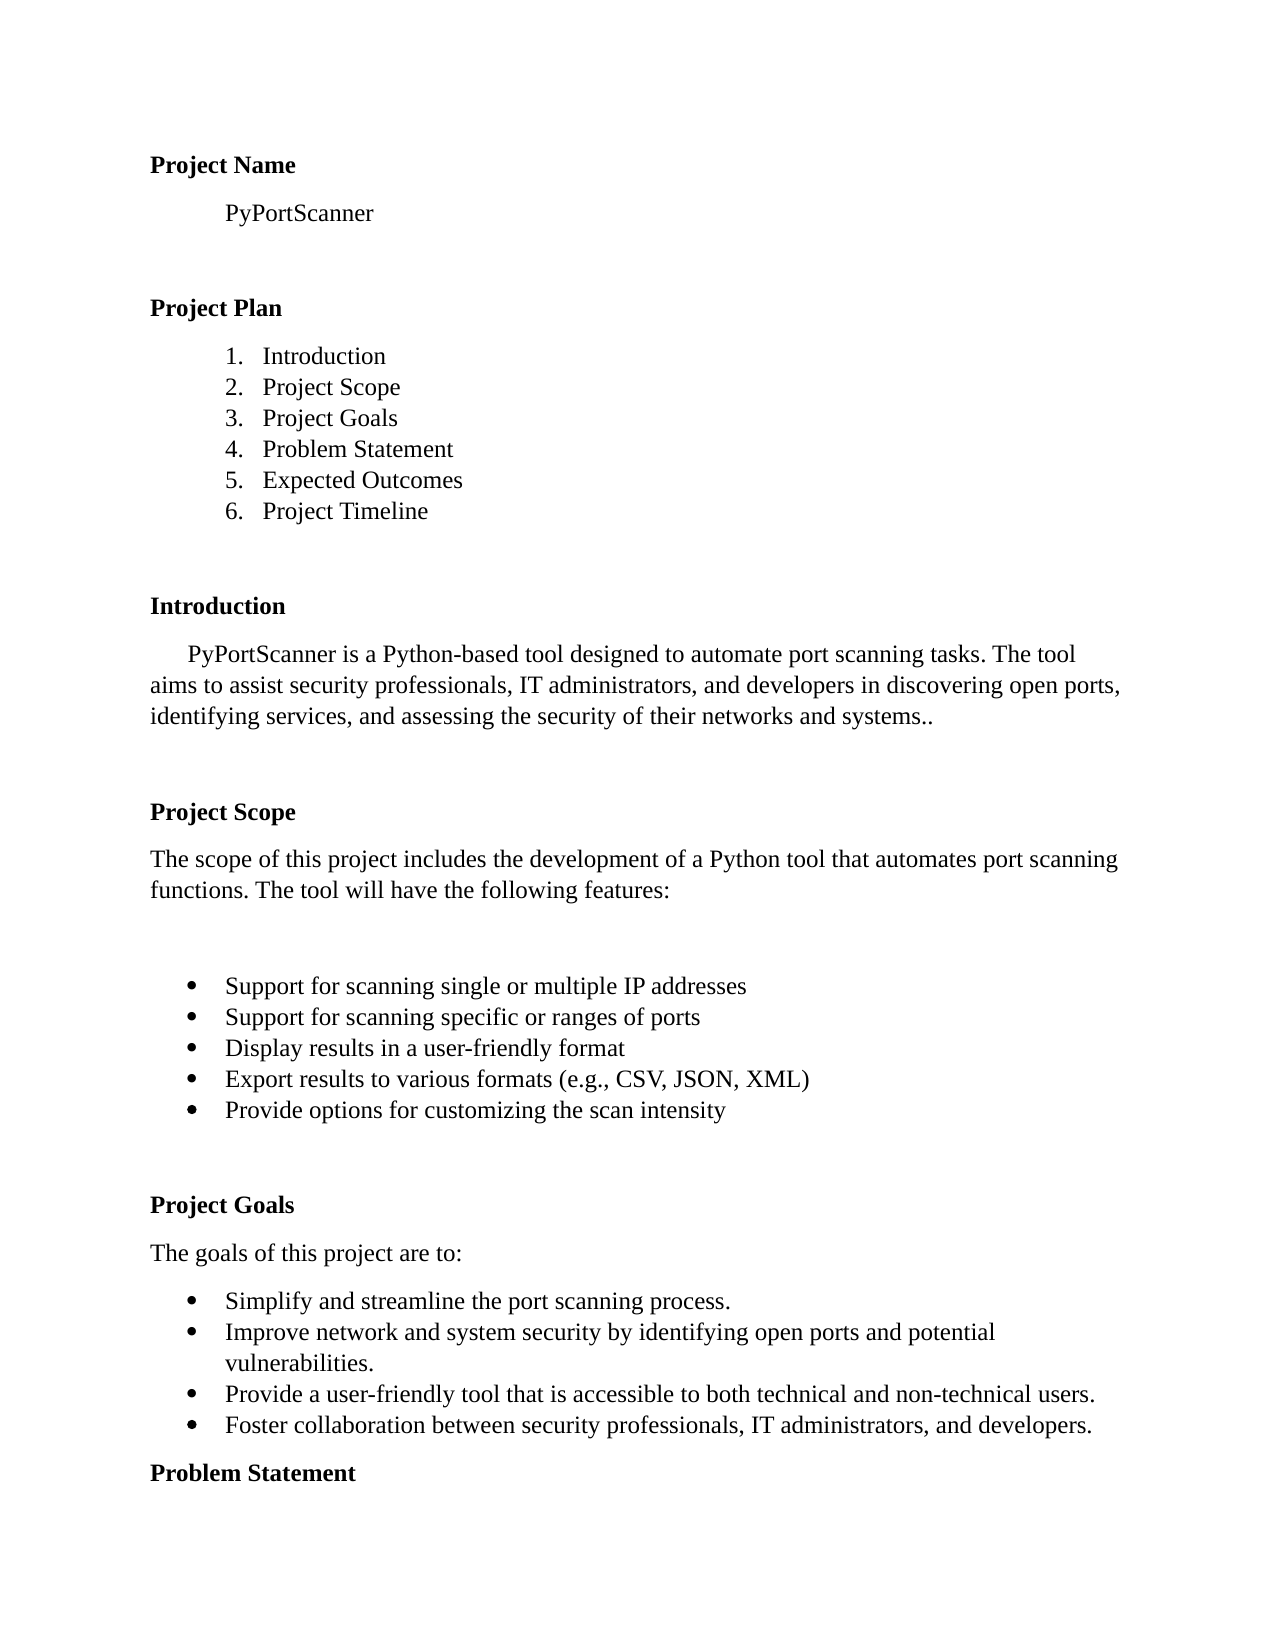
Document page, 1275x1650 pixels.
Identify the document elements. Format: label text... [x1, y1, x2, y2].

text Project Scope [150, 797, 1125, 825]
list Support for scanning single or multiple IP addresses [187, 971, 1125, 999]
list Introduction [225, 341, 1125, 369]
list Expected Outcomes [225, 465, 1125, 494]
list Export results to various formats (e.g., CSV, JSON, XML) [187, 1064, 1125, 1093]
list Provide options for customizing the scan intensity [187, 1095, 1125, 1124]
list Display results in a user-friendly format [187, 1033, 1125, 1062]
list Project Scope [225, 372, 1125, 401]
list Simplify and streamline the port scanning process. [187, 1286, 1125, 1314]
list Project Timeline [225, 496, 1125, 525]
text PyPortScanner [150, 198, 1125, 226]
text Project Goals [150, 1190, 1125, 1219]
list Support for scanning specific or ranges of ports [187, 1002, 1125, 1031]
text The goals of this project are to: [150, 1238, 1125, 1267]
text PyPortScanner is a Python-based tool designed to automate port scanning tasks. The tool aims to assist security professionals, IT administrators, and developers in discovering open ports, identifying services, and assessing the security of their networks and systems.. [150, 639, 1125, 730]
text Introduction [150, 591, 1125, 620]
text Problem Statement [150, 1458, 1125, 1486]
text Project Name [150, 150, 1125, 179]
list Provide a user-friendly tool that is accessible to both technical and non-technical users. [187, 1379, 1125, 1408]
text The scope of this project includes the development of a Python tool that automates port scanning functions. The tool will have the following features: [150, 844, 1125, 904]
list Problem Statement [225, 434, 1125, 463]
list Project Goals [225, 403, 1125, 432]
text Project Plan [150, 293, 1125, 322]
list Foster collaboration between security professionals, IT administrators, and developers. [187, 1410, 1125, 1439]
list Improve network and system security by identifying open ports and potential vulnerabilities. [187, 1317, 1125, 1377]
